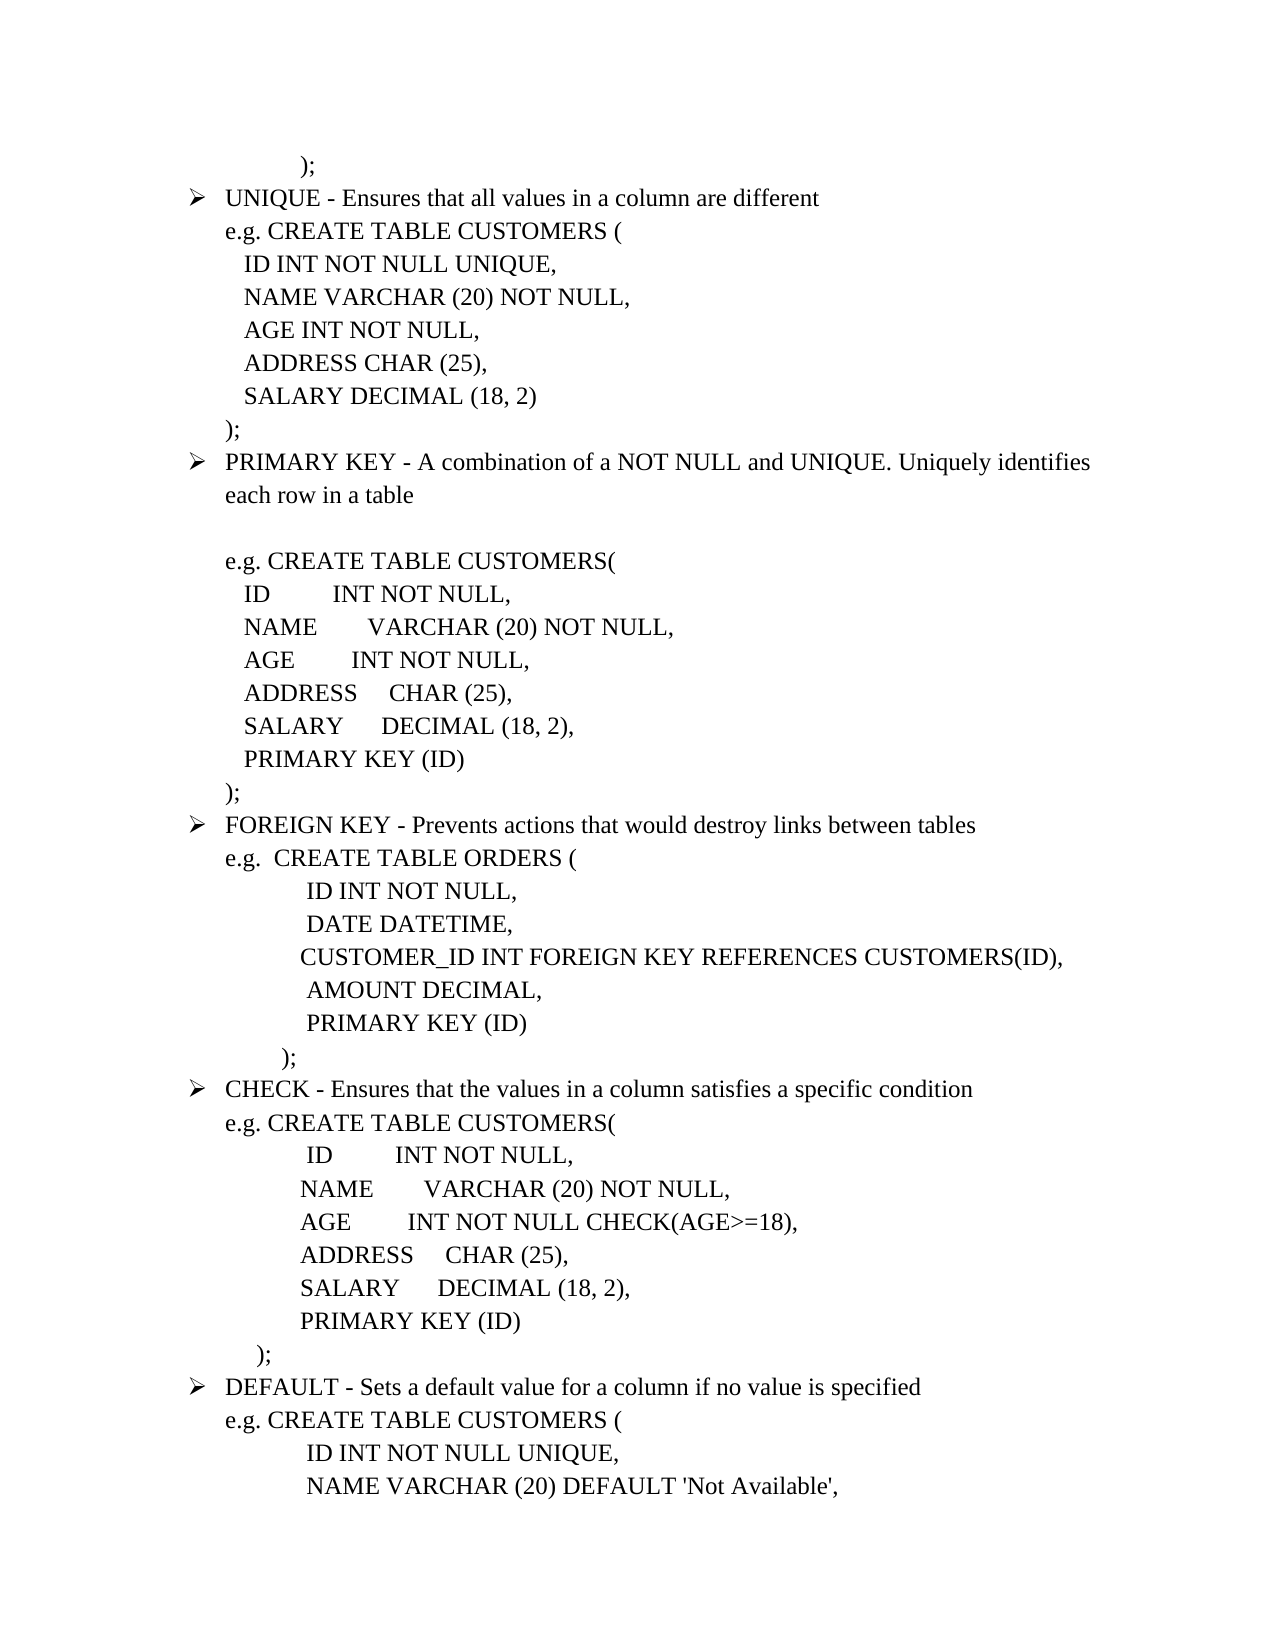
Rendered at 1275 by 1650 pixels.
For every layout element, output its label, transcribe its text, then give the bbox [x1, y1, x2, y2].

list NAME VARCHAR (20) DEFAULT 'Not Available', [225, 1471, 1125, 1499]
list FOREIGN KEY - Prevents actions that would destroy links between tables [187, 810, 1125, 839]
list ); [225, 1042, 1125, 1070]
list ID INT NOT NULL, [225, 876, 1125, 905]
list SALARY DECIMAL (18, 2), [225, 711, 1125, 740]
list NAME VARCHAR (20) NOT NULL, [225, 612, 1125, 641]
list UNIQUE - Ensures that all values in a column are different [187, 183, 1125, 212]
list SALARY DECIMAL (18, 2) [225, 381, 1125, 410]
list PRIMARY KEY (ID) [225, 1306, 1125, 1334]
list ID INT NOT NULL, [225, 579, 1125, 608]
list AGE INT NOT NULL, [225, 315, 1125, 344]
list CHECK - Ensures that the values in a column satisfies a specific condition [187, 1074, 1125, 1103]
list ADDRESS CHAR (25), [225, 678, 1125, 707]
list e.g. CREATE TABLE ORDERS ( [225, 843, 1125, 872]
list ID INT NOT NULL UNIQUE, [225, 1438, 1125, 1467]
list ); [225, 777, 1125, 806]
list AMOUNT DECIMAL, [225, 976, 1125, 1004]
list PRIMARY KEY (ID) [225, 744, 1125, 773]
list ID INT NOT NULL UNIQUE, [225, 249, 1125, 278]
list AGE INT NOT NULL, [225, 645, 1125, 674]
list CUSTOMER_ID INT FOREIGN KEY REFERENCES CUSTOMERS(ID), [225, 942, 1125, 971]
list e.g. CREATE TABLE CUSTOMERS ( [225, 216, 1125, 245]
list ADDRESS CHAR (25), [225, 1240, 1125, 1268]
list PRIMARY KEY - A combination of a NOT NULL and UNIQUE. Uniquely identifies each row in a table [187, 447, 1125, 509]
list e.g. CREATE TABLE CUSTOMERS ( [225, 1405, 1125, 1433]
list ); [225, 1339, 1125, 1367]
list DATE DATETIME, [225, 909, 1125, 938]
list e.g. CREATE TABLE CUSTOMERS( [225, 1108, 1125, 1136]
list NAME VARCHAR (20) NOT NULL, [225, 1174, 1125, 1202]
list ); [225, 150, 1125, 179]
list ADDRESS CHAR (25), [225, 348, 1125, 377]
list ID INT NOT NULL, [225, 1141, 1125, 1169]
list NAME VARCHAR (20) NOT NULL, [225, 282, 1125, 311]
list ); [225, 414, 1125, 443]
list DEFAULT - Sets a default value for a column if no value is specified [187, 1372, 1125, 1401]
list AGE INT NOT NULL CHECK(AGE>=18), [225, 1207, 1125, 1235]
list e.g. CREATE TABLE CUSTOMERS( [225, 546, 1125, 575]
list SALARY DECIMAL (18, 2), [225, 1273, 1125, 1301]
list PRIMARY KEY (ID) [225, 1008, 1125, 1037]
